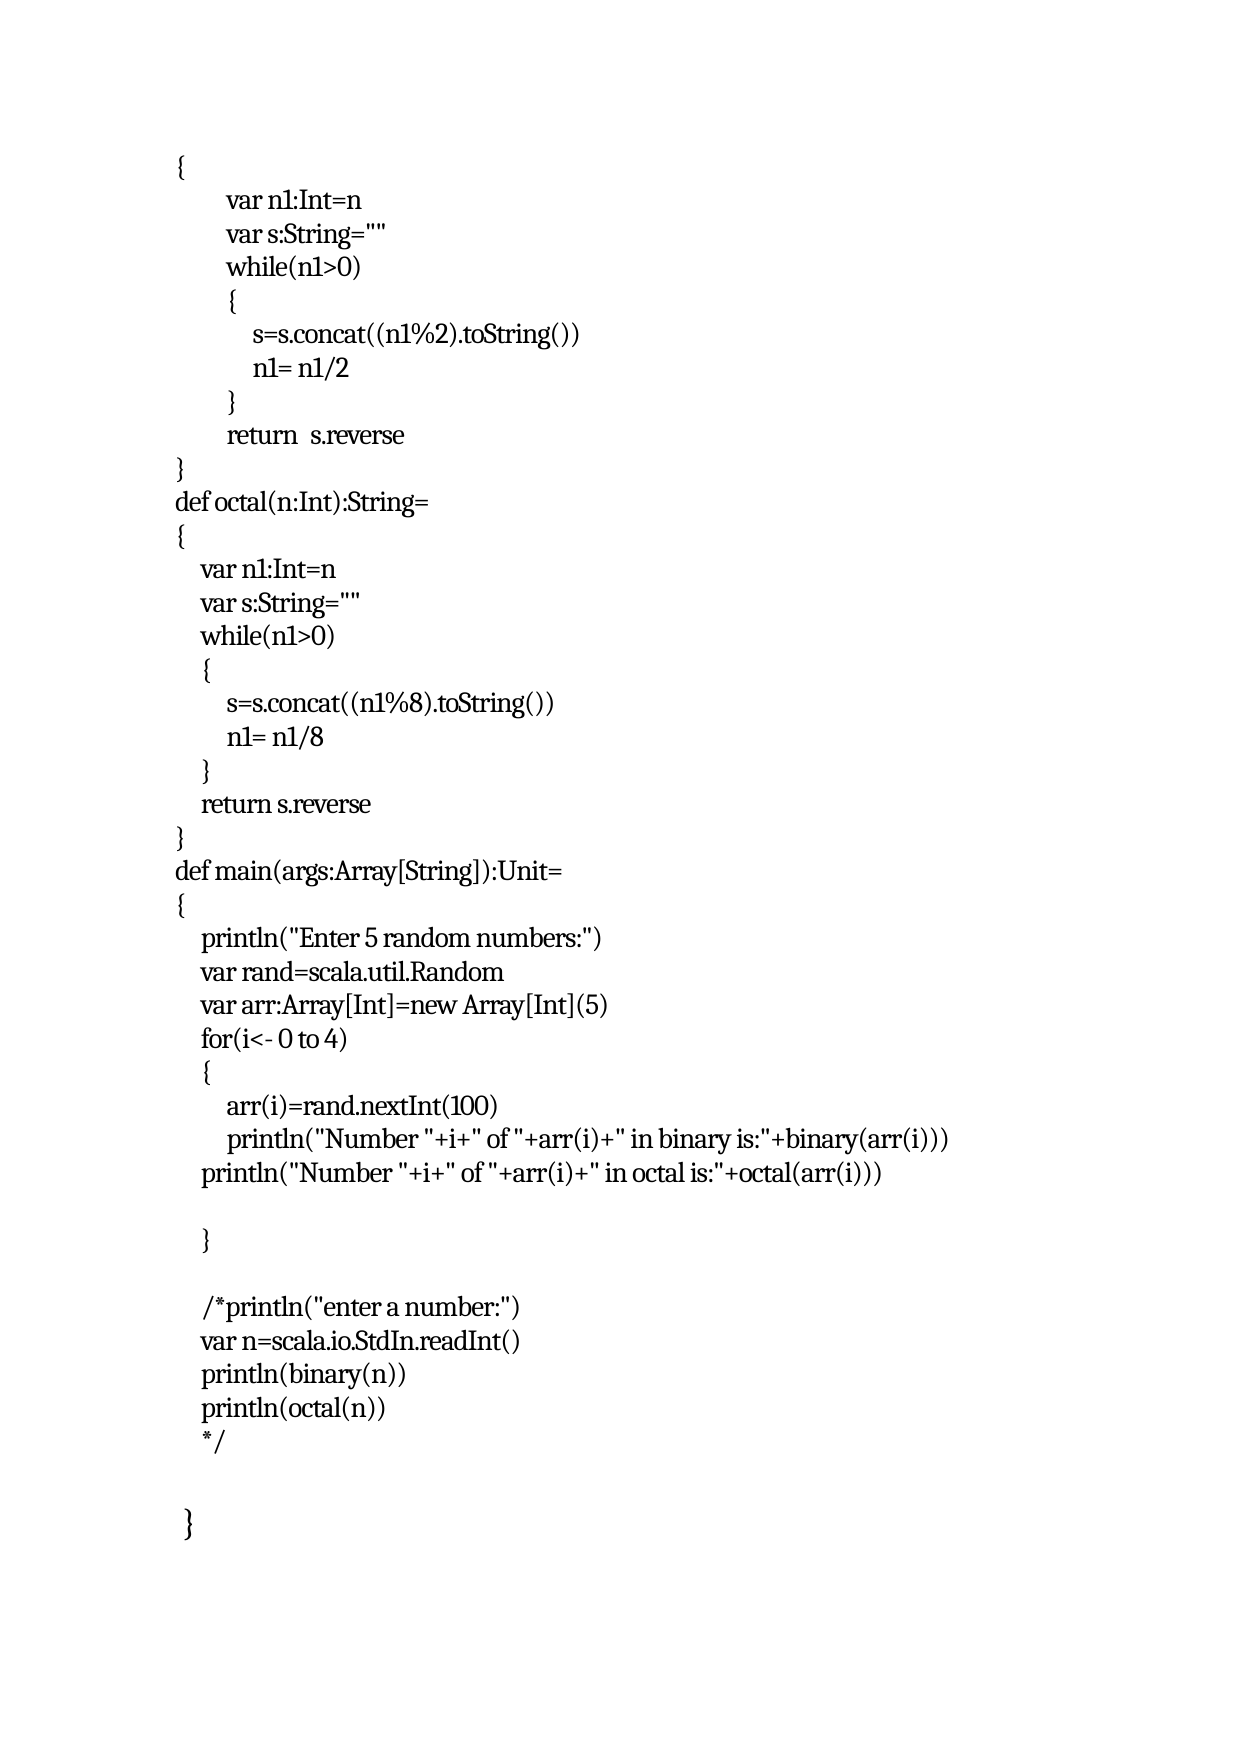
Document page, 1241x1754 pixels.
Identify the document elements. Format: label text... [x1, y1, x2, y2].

title } [150, 821, 1090, 854]
title } [150, 754, 1090, 787]
title n1= n1/2 [150, 351, 1090, 385]
title { [150, 653, 1090, 687]
title println("Number "+i+" of "+arr(i)+" in binary is:"+binary(arr(i))) [150, 1123, 1090, 1156]
title while(n1>0) [150, 251, 1090, 284]
title n1= n1/8 [150, 720, 1090, 754]
title println(octal(n)) [150, 1391, 1090, 1424]
title var s:String="" [150, 586, 1090, 619]
title } [150, 385, 1090, 418]
title var s:String="" [150, 217, 1090, 251]
title { [150, 888, 1090, 921]
title arr(i)=rand.nextInt(100) [150, 1089, 1090, 1123]
title def octal(n:Int):String= [150, 485, 1090, 519]
title } [150, 452, 1090, 485]
title var n1:Int=n [150, 552, 1090, 586]
title { [150, 284, 1090, 318]
title */ [150, 1424, 1090, 1458]
title { [150, 1056, 1090, 1089]
title println(binary(n)) [150, 1357, 1090, 1391]
title return s.reverse [150, 418, 1090, 452]
title /*println("enter a number:") [150, 1290, 1090, 1324]
title return s.reverse [150, 787, 1090, 821]
title s=s.concat((n1%2).toString()) [150, 318, 1090, 351]
title } [150, 1501, 1090, 1544]
title var arr:Array[Int]=new Array[Int](5) [150, 988, 1090, 1022]
title { [150, 519, 1090, 552]
title var n=scala.io.StdIn.readInt() [150, 1324, 1090, 1357]
title println("Number "+i+" of "+arr(i)+" in octal is:"+octal(arr(i))) [150, 1156, 1090, 1190]
title } [150, 1223, 1090, 1257]
title s=s.concat((n1%8).toString()) [150, 687, 1090, 720]
title def main(args:Array[String]):Unit= [150, 854, 1090, 888]
title var n1:Int=n [150, 183, 1090, 217]
title while(n1>0) [150, 619, 1090, 653]
title for(i<- 0 to 4) [150, 1022, 1090, 1056]
title var rand=scala.util.Random [150, 955, 1090, 988]
title println("Enter 5 random numbers:") [150, 921, 1090, 955]
title { [150, 150, 1090, 183]
